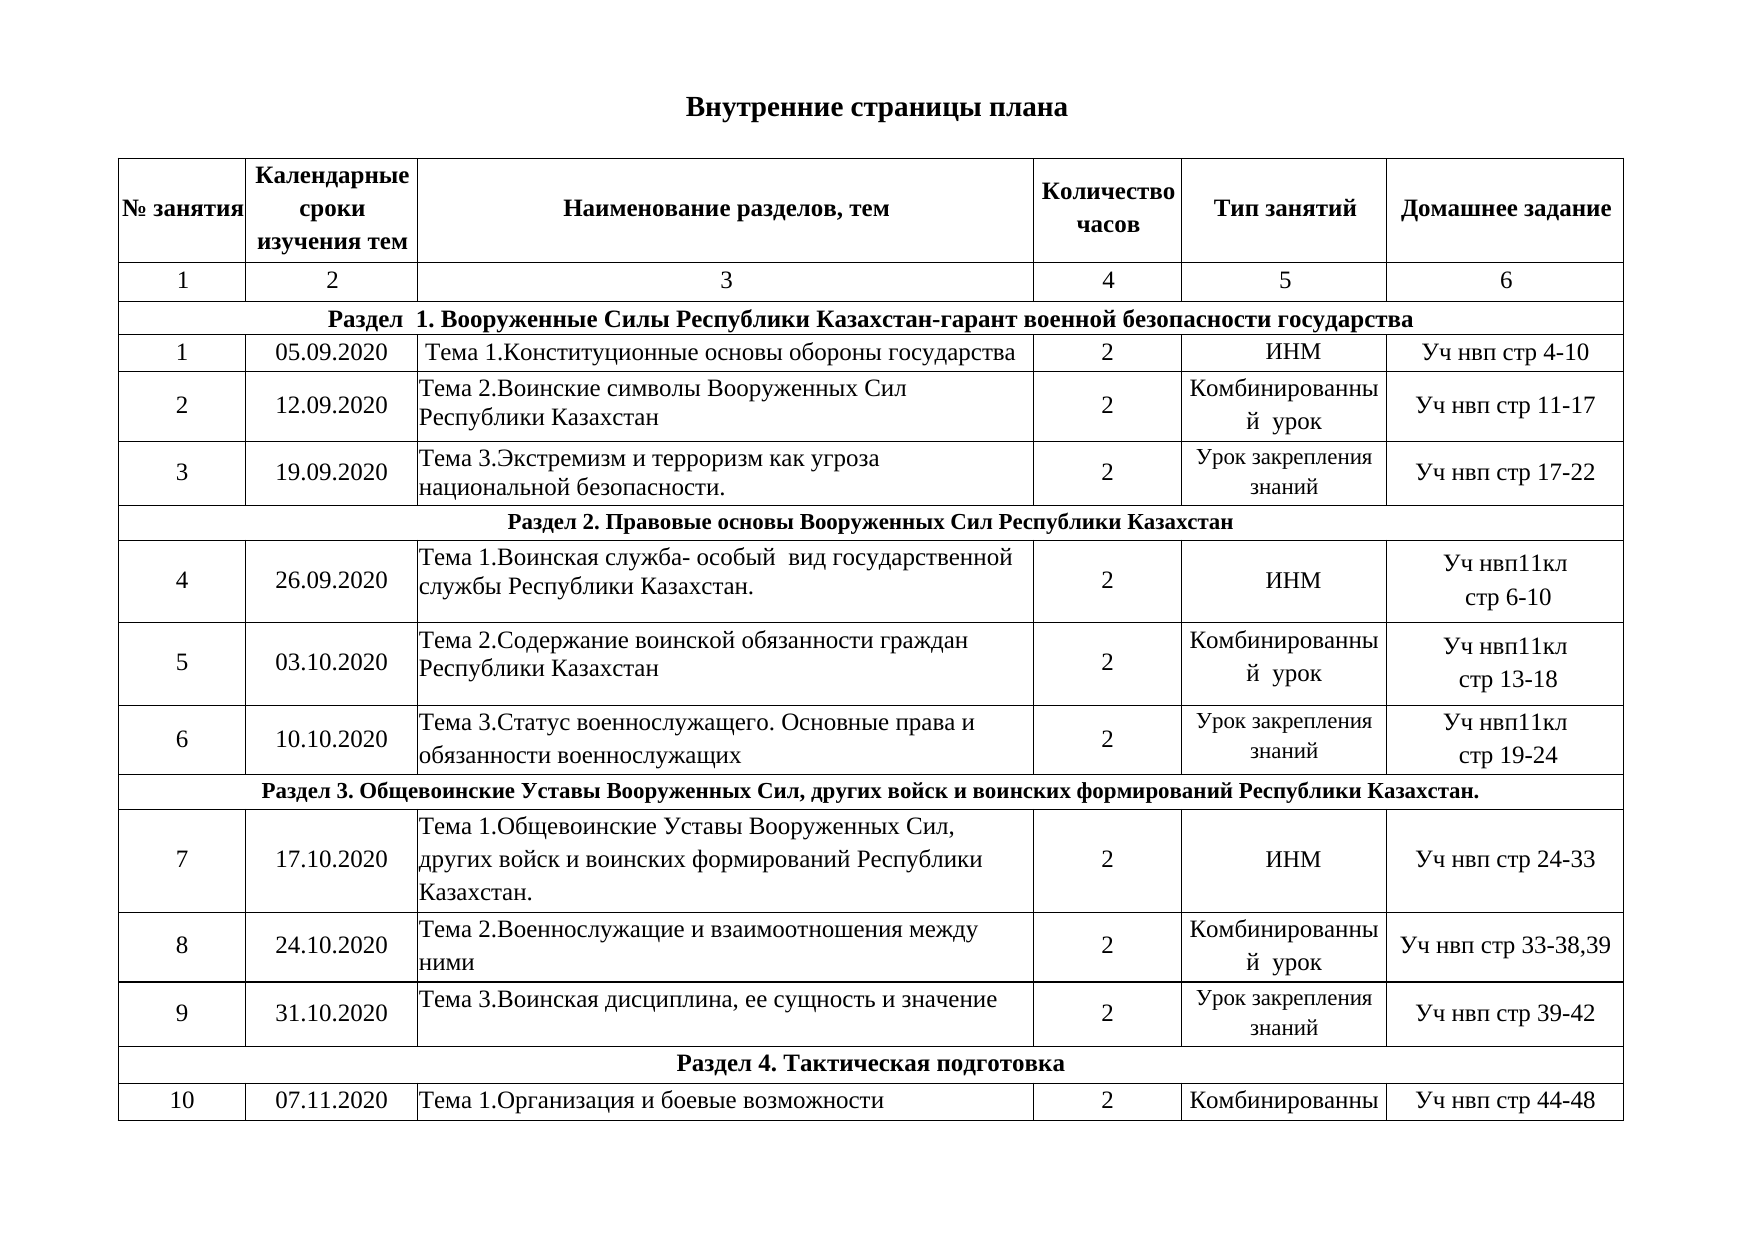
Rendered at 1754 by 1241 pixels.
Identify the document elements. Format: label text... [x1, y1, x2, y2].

table_cell 2 [1034, 706, 1181, 774]
table_cell Уч нвп стр 24-33 [1387, 810, 1623, 912]
table_cell 2 [246, 263, 417, 301]
table_cell 9 [119, 983, 245, 1046]
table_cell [1182, 1084, 1386, 1119]
table_header Календарные сроки изучения тем [246, 159, 417, 262]
table_cell 4 [119, 541, 245, 622]
table_cell Тема 1.Конституционные основы обороны государства [418, 335, 1033, 371]
table_cell 3 [119, 442, 245, 505]
table_cell 2 [1034, 983, 1181, 1046]
table_header Количество часов [1034, 159, 1181, 262]
table_cell Урок закрепления знаний [1182, 442, 1386, 505]
table_cell 8 [119, 913, 245, 981]
table_cell 6 [1387, 263, 1623, 301]
table_cell Комбинированный урок [1182, 913, 1386, 981]
table_cell 2 [1034, 810, 1181, 912]
table_cell Уч нвп стр 44-48 [1387, 1084, 1623, 1119]
table_cell 03.10.2020 [246, 623, 417, 704]
table_cell 1 [119, 263, 245, 301]
table_cell 31.10.2020 [246, 983, 417, 1046]
table_cell Комбинированный урок [1182, 623, 1386, 704]
table_cell 7 [119, 810, 245, 912]
table_cell 2 [1034, 1084, 1181, 1119]
table_cell Уч нвп11кл стр 13-18 [1387, 623, 1623, 704]
table_cell 5 [1182, 263, 1386, 301]
table_cell 26.09.2020 [246, 541, 417, 622]
table_cell Уч нвп стр 11-17 [1387, 372, 1623, 441]
table_header Наименование разделов, тем [418, 159, 1033, 262]
text Внутренние страницы плана [118, 89, 1636, 122]
table_cell Раздел 4. Тактическая подготовка [119, 1047, 1623, 1083]
table_cell Тема 2.Воинские символы Вооруженных Сил Республики Казахстан [418, 372, 1033, 441]
table_cell 4 [1034, 263, 1181, 301]
table_cell Уч нвп стр 39-42 [1387, 983, 1623, 1046]
table_cell 12.09.2020 [246, 372, 417, 441]
table_header Тип занятий [1182, 159, 1386, 262]
table_cell Раздел 1. Вооруженные Силы Республики Казахстан-гарант военной безопасности государства [119, 302, 1623, 334]
table_cell Тема 3.Статус военнослужащего. Основные права и обязанности военнослужащих [418, 706, 1033, 774]
table_cell Тема 2.Военнослужащие и взаимоотношения между ними [418, 913, 1033, 981]
table_cell Уч нвп11кл стр 19-24 [1387, 706, 1623, 774]
table_cell Урок закрепления знаний [1182, 706, 1386, 774]
table_cell Тема 2.Содержание воинской обязанности граждан Республики Казахстан [418, 623, 1033, 704]
table_cell 05.09.2020 [246, 335, 417, 371]
table_cell 3 [418, 263, 1033, 301]
table_cell 1 [119, 335, 245, 371]
table_cell Тема 1.Общевоинские Уставы Вооруженных Сил, других войск и воинских формирований Республики Казахстан. [418, 810, 1033, 912]
table_cell 17.10.2020 [246, 810, 417, 912]
table_cell Раздел 2. Правовые основы Вооруженных Сил Республики Казахстан [119, 506, 1623, 539]
table_cell ИНМ [1182, 335, 1386, 371]
table_header Домашнее задание [1387, 159, 1623, 262]
table_cell Уч нвп11кл стр 6-10 [1387, 541, 1623, 622]
table_cell 10 [119, 1084, 245, 1119]
table_cell 5 [119, 623, 245, 704]
table_cell 2 [1034, 372, 1181, 441]
table_cell Тема 1.Воинская служба- особый вид государственной службы Республики Казахстан. [418, 541, 1033, 622]
table_cell 07.11.2020 [246, 1084, 417, 1119]
table_cell 2 [1034, 913, 1181, 981]
table_header № занятия [119, 159, 245, 262]
table_cell ИНМ [1182, 810, 1386, 912]
table_cell 2 [119, 372, 245, 441]
table_cell Раздел 3. Общевоинские Уставы Вооруженных Сил, других войск и воинских формирований Республики Казахстан. [119, 775, 1623, 809]
table_cell 2 [1034, 623, 1181, 704]
table_cell 10.10.2020 [246, 706, 417, 774]
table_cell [418, 1084, 1033, 1119]
table_cell 19.09.2020 [246, 442, 417, 505]
table_cell 6 [119, 706, 245, 774]
table_cell Урок закрепления знаний [1182, 983, 1386, 1046]
table_cell 2 [1034, 442, 1181, 505]
table_cell 24.10.2020 [246, 913, 417, 981]
table_cell Тема 3.Экстремизм и терроризм как угроза национальной безопасности. [418, 442, 1033, 505]
table_cell ИНМ [1182, 541, 1386, 622]
table_cell Тема 3.Воинская дисциплина, ее сущность и значение [418, 983, 1033, 1046]
table_cell 2 [1034, 335, 1181, 371]
table_cell Уч нвп стр 17-22 [1387, 442, 1623, 505]
table_cell Уч нвп стр 4-10 [1387, 335, 1623, 371]
table_cell Уч нвп стр 33-38,39 [1387, 913, 1623, 981]
table_cell Комбинированный урок [1182, 372, 1386, 441]
table_cell 2 [1034, 541, 1181, 622]
